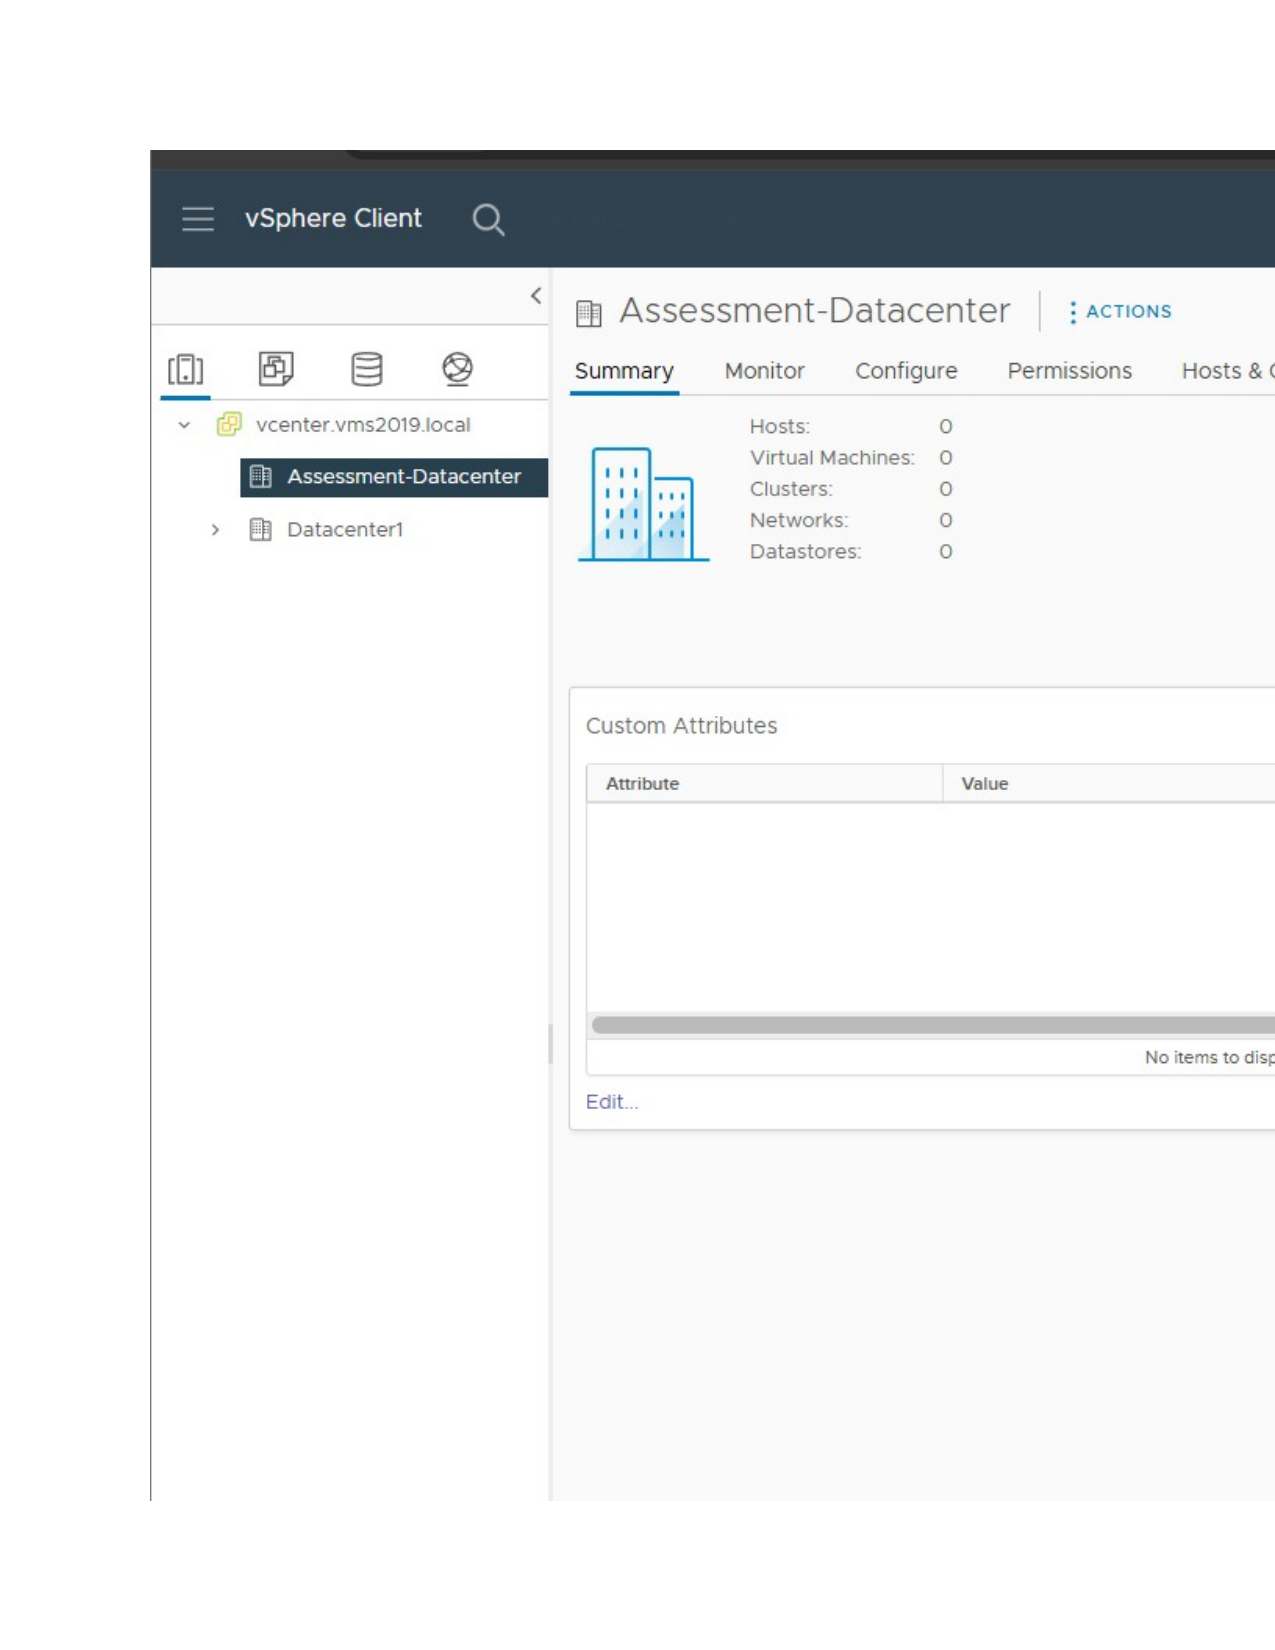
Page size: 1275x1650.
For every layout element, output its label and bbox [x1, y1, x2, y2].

picture [150, 150, 1275, 1501]
